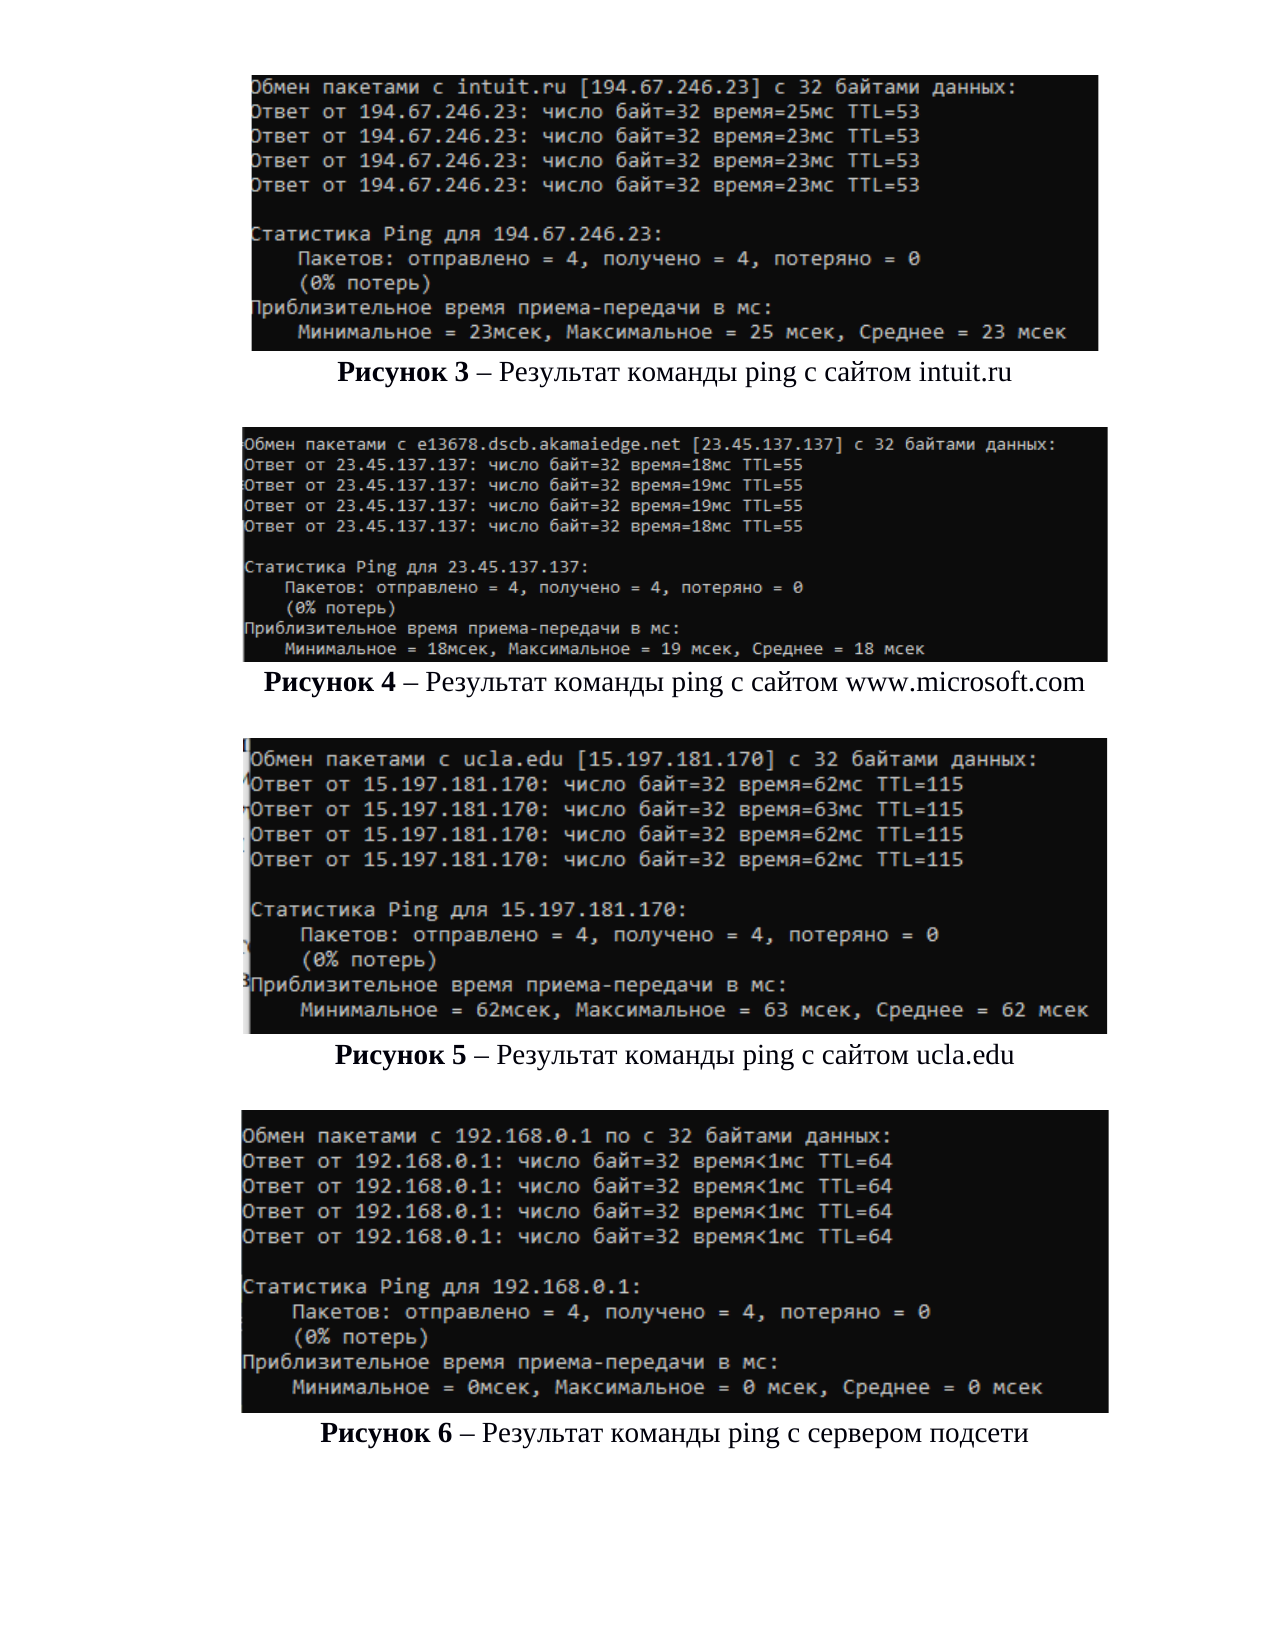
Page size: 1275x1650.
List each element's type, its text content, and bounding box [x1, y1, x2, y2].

picture [241, 1110, 1109, 1413]
picture [251, 75, 1099, 351]
picture [243, 738, 1108, 1034]
text Рисунок 3 – Результат команды ping с сайтом intuit.ru [75, 354, 1200, 387]
text Рисунок 6 – Результат команды ping с сервером подсети [75, 1416, 1200, 1449]
text Рисунок 5 – Результат команды ping с сайтом ucla.edu [75, 1037, 1200, 1071]
text Рисунок 4 – Результат команды ping с сайтом www.microsoft.com [75, 664, 1200, 698]
picture [242, 427, 1108, 662]
